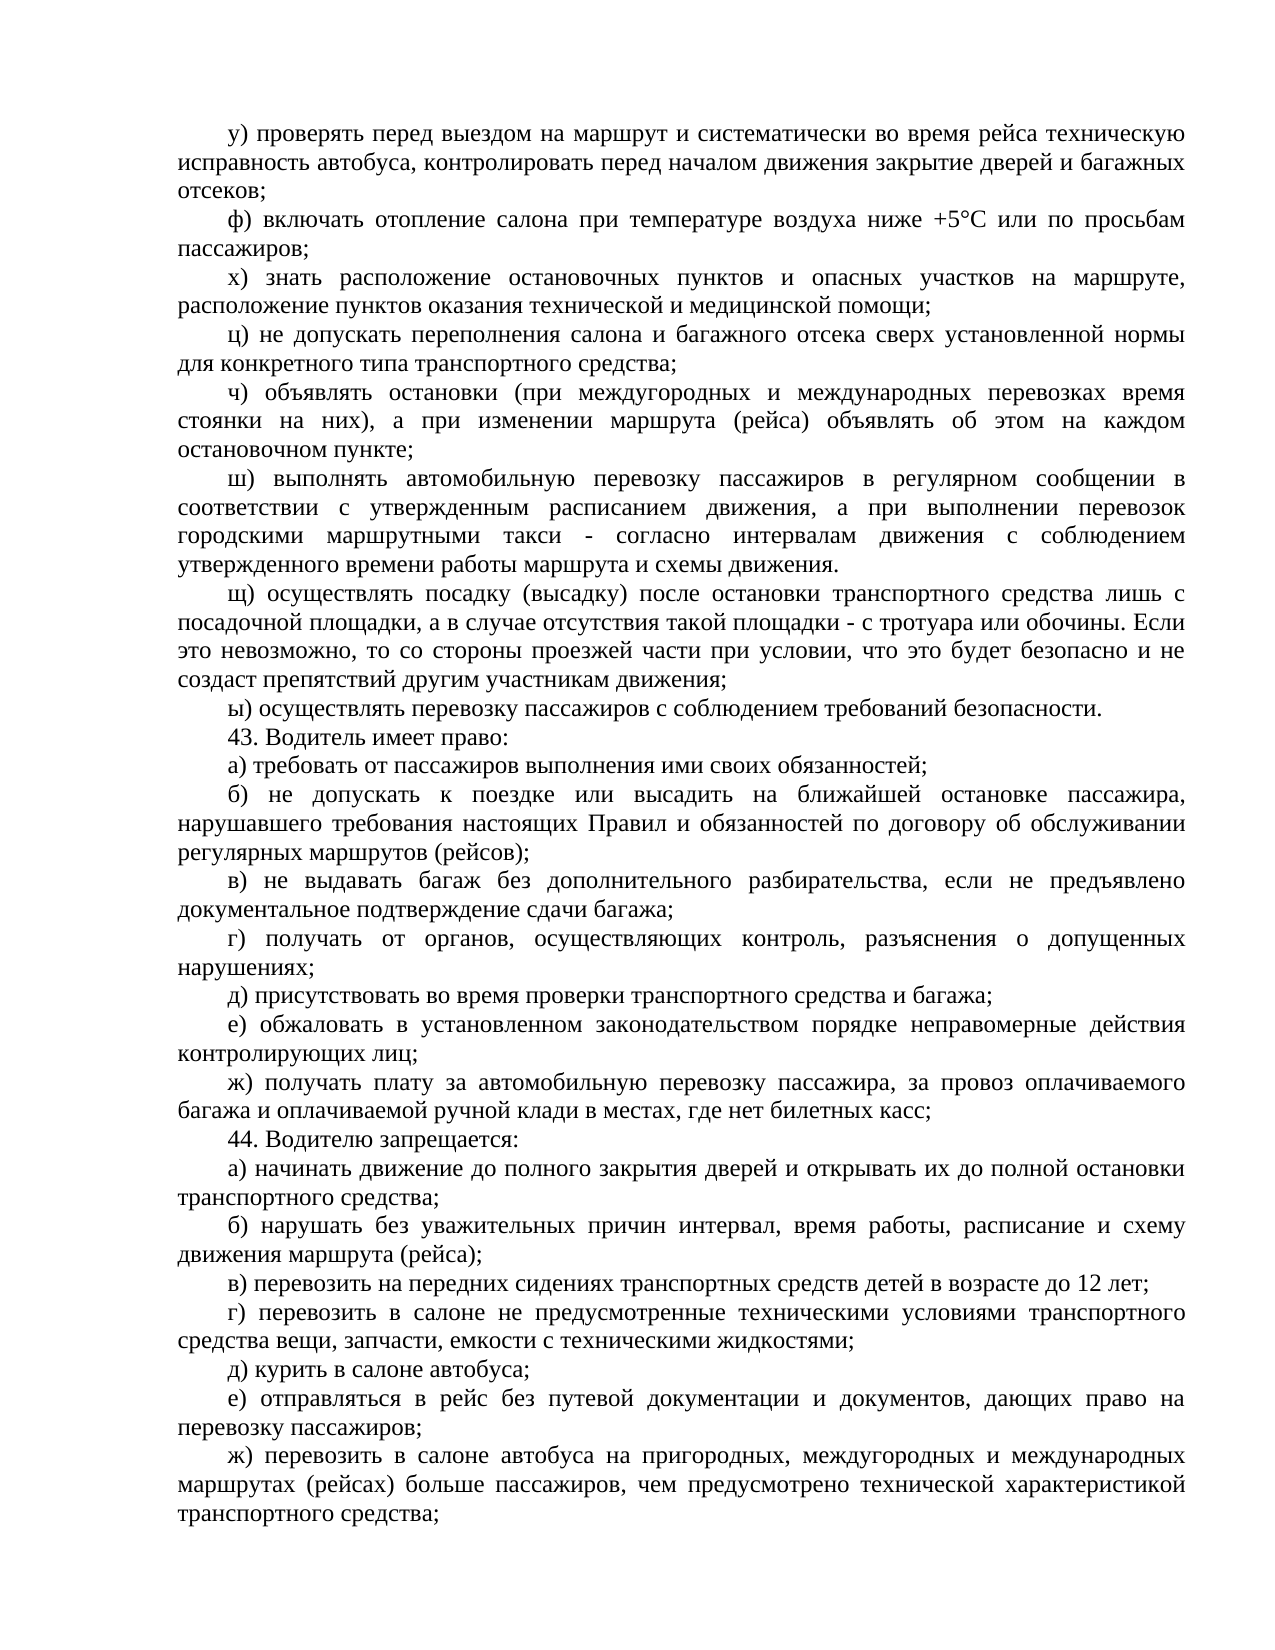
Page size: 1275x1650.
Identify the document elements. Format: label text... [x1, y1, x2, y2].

text е) отправляться в рейс без путевой документации и документов, дающих право на перевозку пассажиров; [177, 1383, 1186, 1441]
text г) перевозить в салоне не предусмотренные техническими условиями транспортного средства вещи, запчасти, емкости с техническими жидкостями; [177, 1297, 1186, 1354]
text ы) осуществлять перевозку пассажиров с соблюдением требований безопасности. [177, 693, 1186, 722]
text у) проверять перед выездом на маршрут и систематически во время рейса техническую исправность автобуса, контролировать перед началом движения закрытие дверей и багажных отсеков; [177, 118, 1186, 204]
text е) обжаловать в установленном законодательством порядке неправомерные действия контролирующих лиц; [177, 1009, 1186, 1067]
text д) курить в салоне автобуса; [177, 1354, 1186, 1383]
text ф) включать отопление салона при температуре воздуха ниже +5°С или по просьбам пассажиров; [177, 204, 1186, 262]
text б) нарушать без уважительных причин интервал, время работы, расписание и схему движения маршрута (рейса); [177, 1211, 1186, 1268]
text ч) объявлять остановки (при междугородных и международных перевозках время стоянки на них), а при изменении маршрута (рейса) объявлять об этом на каждом остановочном пункте; [177, 377, 1186, 463]
text ж) перевозить в салоне автобуса на пригородных, междугородных и международных маршрутах (рейсах) больше пассажиров, чем предусмотрено технической характеристикой транспортного средства; [177, 1441, 1186, 1527]
text г) получать от органов, осуществляющих контроль, разъяснения о допущенных нарушениях; [177, 923, 1186, 981]
text х) знать расположение остановочных пунктов и опасных участков на маршруте, расположение пунктов оказания технической и медицинской помощи; [177, 262, 1186, 319]
text ц) не допускать переполнения салона и багажного отсека сверх установленной нормы для конкретного типа транспортного средства; [177, 319, 1186, 377]
text ж) получать плату за автомобильную перевозку пассажира, за провоз оплачиваемого багажа и оплачиваемой ручной клади в местах, где нет билетных касс; [177, 1067, 1186, 1124]
text а) требовать от пассажиров выполнения ими своих обязанностей; [177, 751, 1186, 779]
text б) не допускать к поездке или высадить на ближайшей остановке пассажира, нарушавшего требования настоящих Правил и обязанностей по договору об обслуживании регулярных маршрутов (рейсов); [177, 779, 1186, 866]
text 43. Водитель имеет право: [177, 722, 1186, 751]
text в) перевозить на передних сидениях транспортных средств детей в возрасте до 12 лет; [177, 1268, 1186, 1297]
text щ) осуществлять посадку (высадку) после остановки транспортного средства лишь с посадочной площадки, а в случае отсутствия такой площадки - с тротуара или обочины. Если это невозможно, то со стороны проезжей части при условии, что это будет безопасно и не создаст препятствий другим участникам движения; [177, 578, 1186, 693]
text д) присутствовать во время проверки транспортного средства и багажа; [177, 981, 1186, 1009]
text ш) выполнять автомобильную перевозку пассажиров в регулярном сообщении в соответствии с утвержденным расписанием движения, а при выполнении перевозок городскими маршрутными такси - согласно интервалам движения с соблюдением утвержденного времени работы маршрута и схемы движения. [177, 463, 1186, 578]
text а) начинать движение до полного закрытия дверей и открывать их до полной остановки транспортного средства; [177, 1153, 1186, 1211]
text в) не выдавать багаж без дополнительного разбирательства, если не предъявлено документальное подтверждение сдачи багажа; [177, 866, 1186, 923]
text 44. Водителю запрещается: [177, 1124, 1186, 1153]
